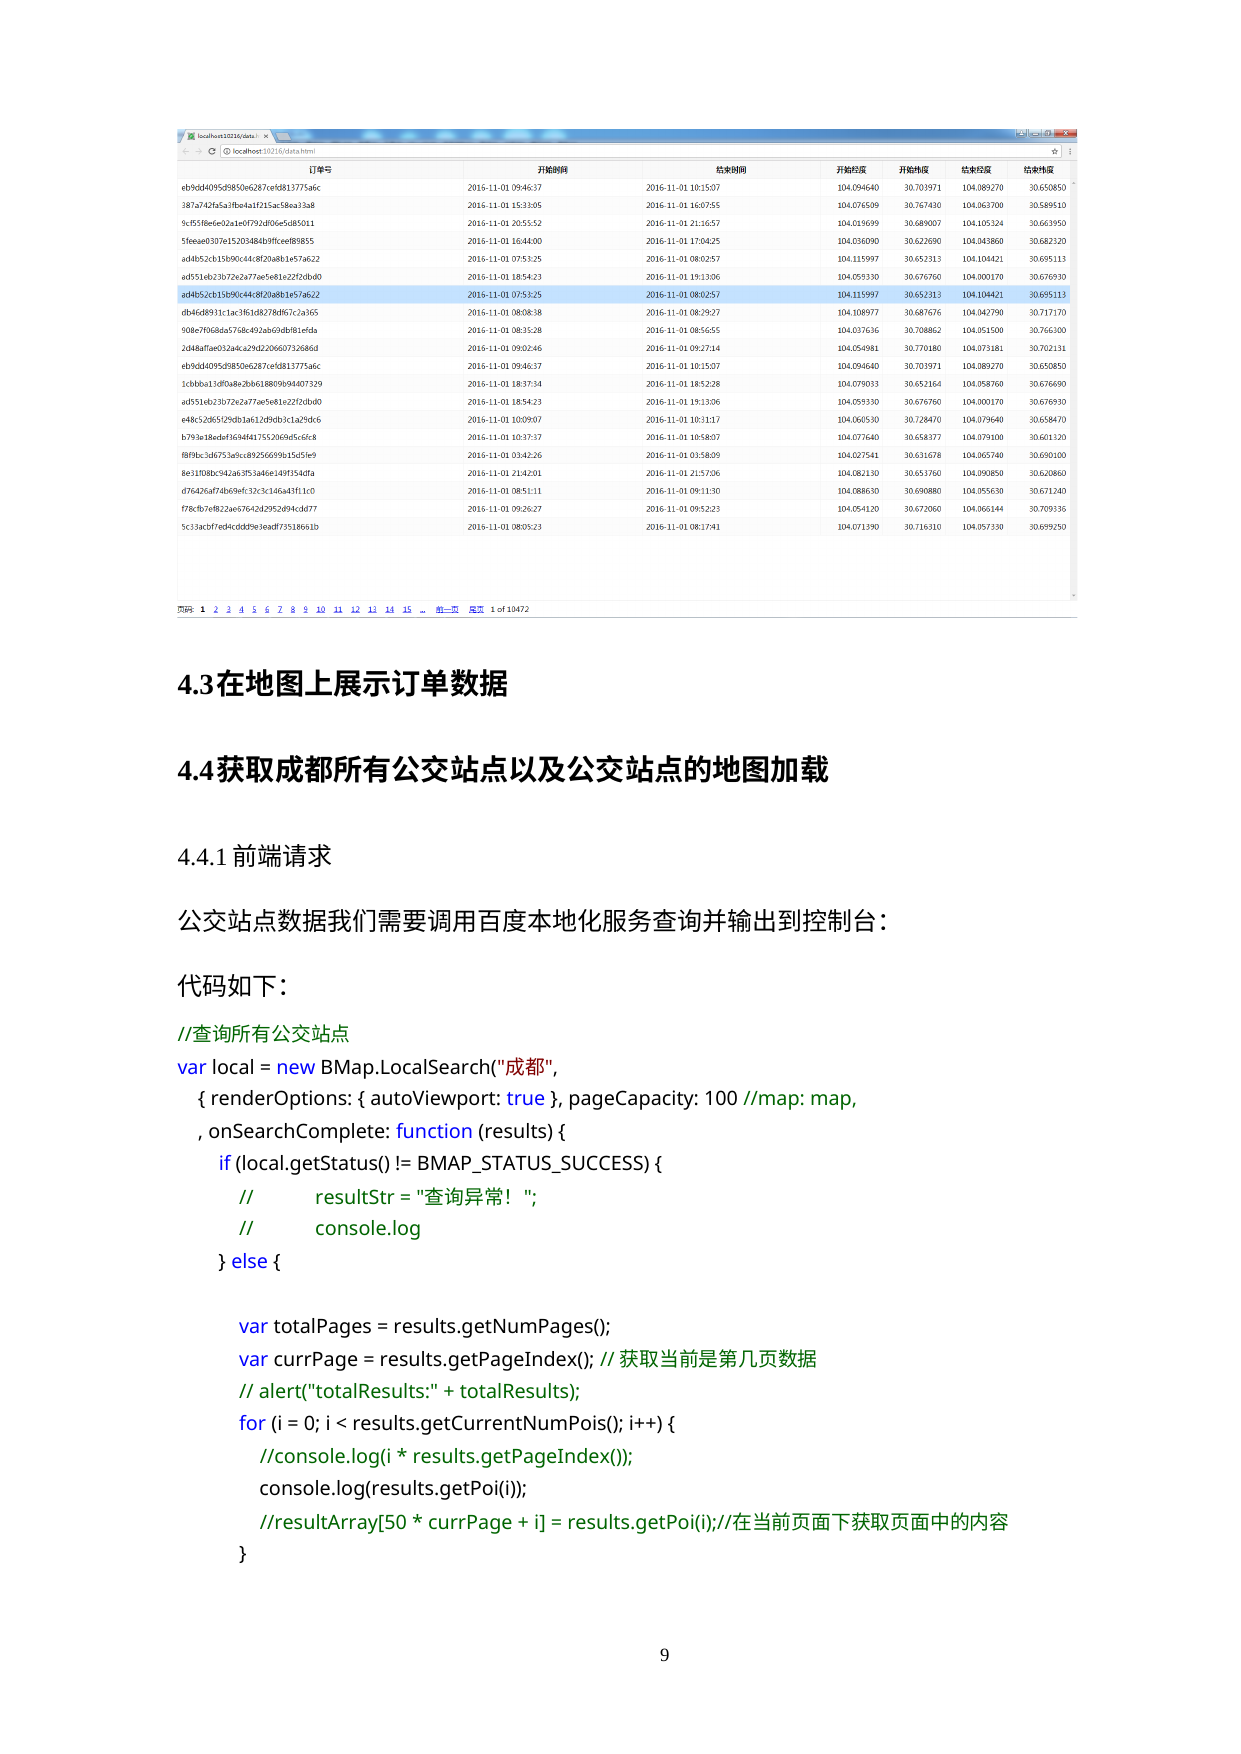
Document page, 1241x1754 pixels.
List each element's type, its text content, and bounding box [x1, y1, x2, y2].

text { renderOptions: { autoViewport: true }, pageCapacity: 100 //map: map, [177, 1082, 1152, 1114]
text 4.4.1前端请求 [177, 822, 1152, 887]
text //resultArray[50 * currPage + i] = results.getPoi(i);//在当前页面下获取页面中的内容 [177, 1504, 1152, 1537]
text for (i = 0; i < results.getCurrentNumPois(); i++) { [177, 1407, 1152, 1439]
text } [177, 1537, 1152, 1569]
subtitle 在地图上展示订单数据 [177, 649, 1152, 714]
text console.log(results.getPoi(i)); [177, 1472, 1152, 1504]
text //查询所有公交站点 [177, 1017, 1152, 1049]
subtitle 获取成都所有公交站点以及公交站点的地图加载 [177, 736, 1152, 801]
text } else { [177, 1244, 1152, 1277]
text var local = new BMap.LocalSearch("成都", [177, 1049, 1152, 1082]
text // console.log [177, 1212, 1152, 1244]
text var currPage = results.getPageIndex(); // 获取当前是第几页数据 [177, 1342, 1152, 1374]
text 公交站点数据我们需要调用百度本地化服务查询并输出到控制台： [177, 887, 1152, 952]
picture [177, 129, 1078, 618]
text , onSearchComplete: function (results) { [177, 1114, 1152, 1147]
text 代码如下： [177, 952, 1152, 1017]
text // resultStr = "查询异常！"; [177, 1179, 1152, 1212]
text if (local.getStatus() != BMAP_STATUS_SUCCESS) { [177, 1147, 1152, 1179]
text var totalPages = results.getNumPages(); [177, 1309, 1152, 1342]
text //console.log(i * results.getPageIndex()); [177, 1439, 1152, 1472]
text // alert("totalResults:" + totalResults); [177, 1374, 1152, 1407]
